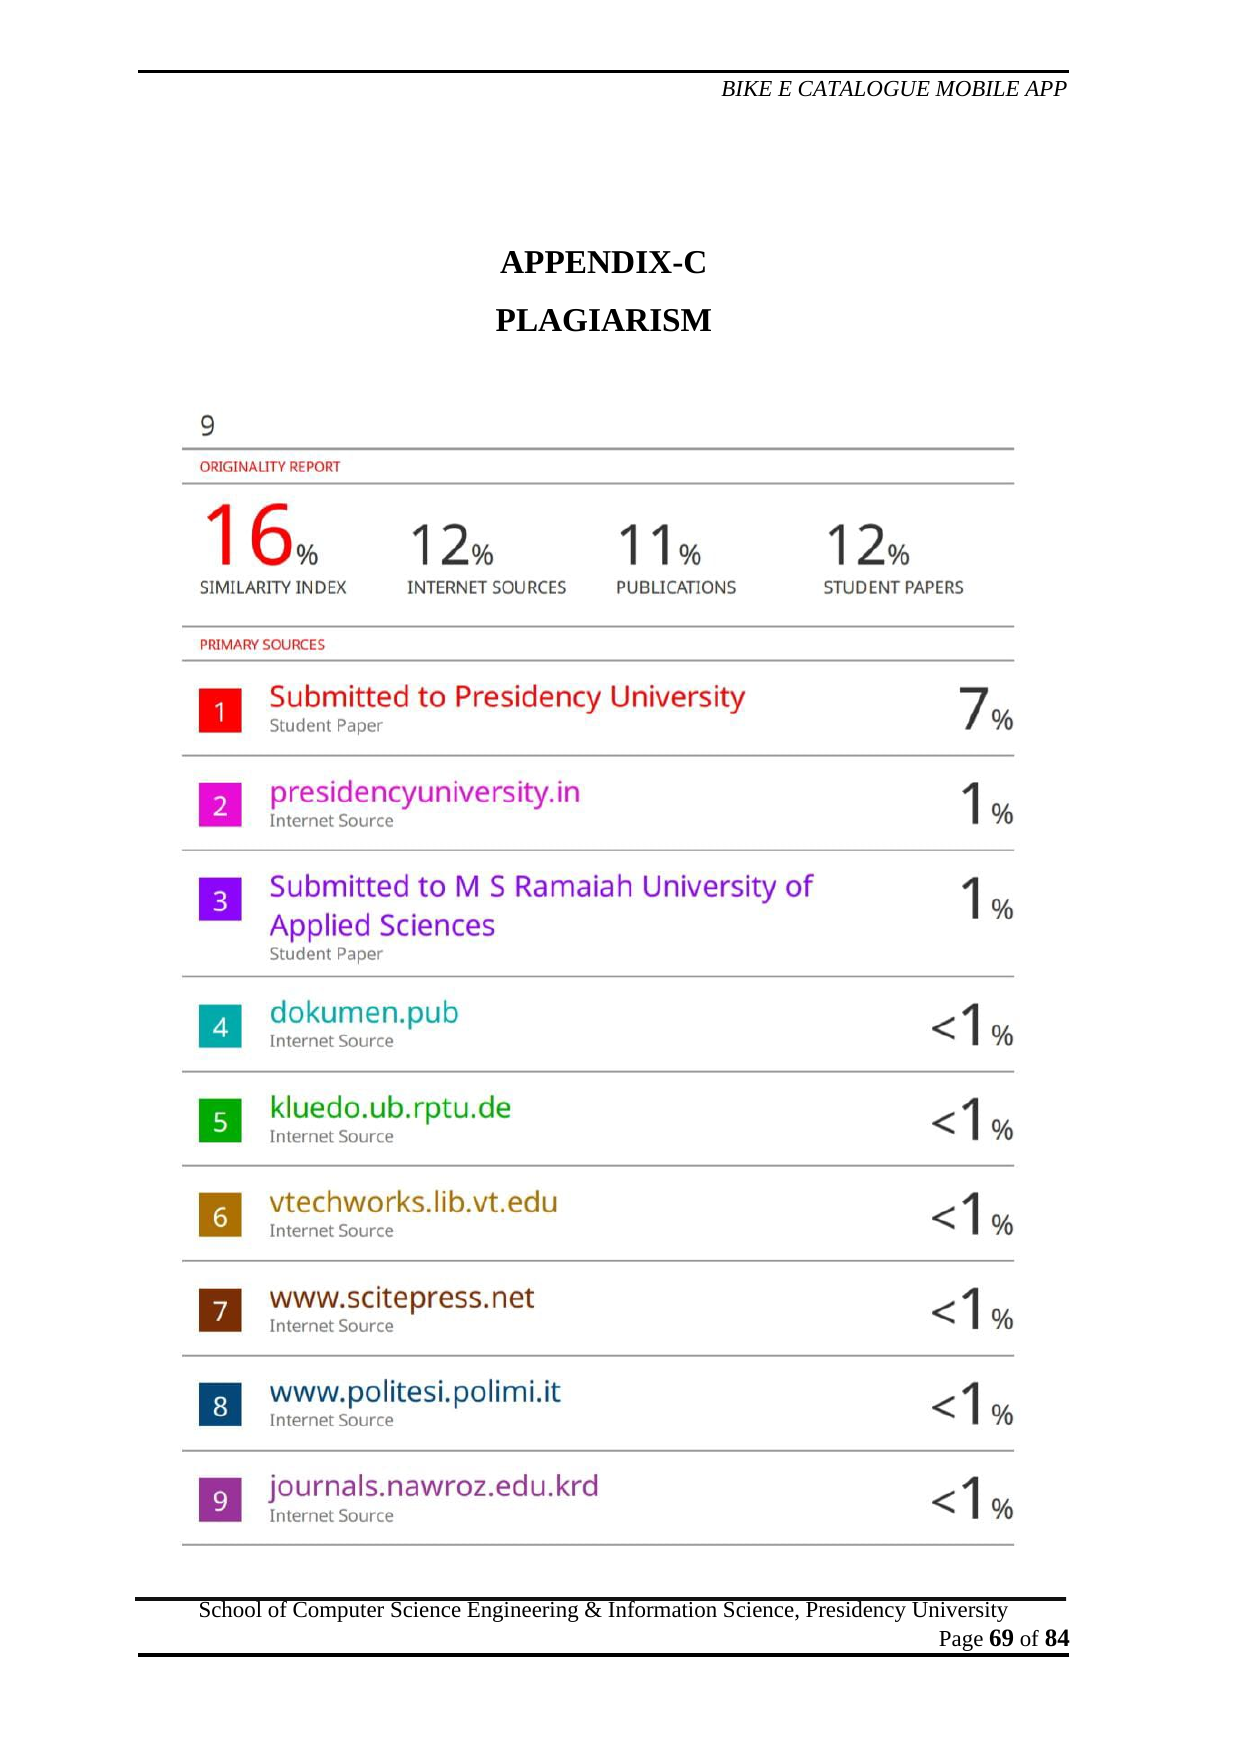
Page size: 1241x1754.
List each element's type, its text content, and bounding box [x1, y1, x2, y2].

picture [135, 363, 1067, 1601]
text APPENDIX-C [138, 243, 1069, 281]
text PLAGIARISM [138, 300, 1069, 338]
